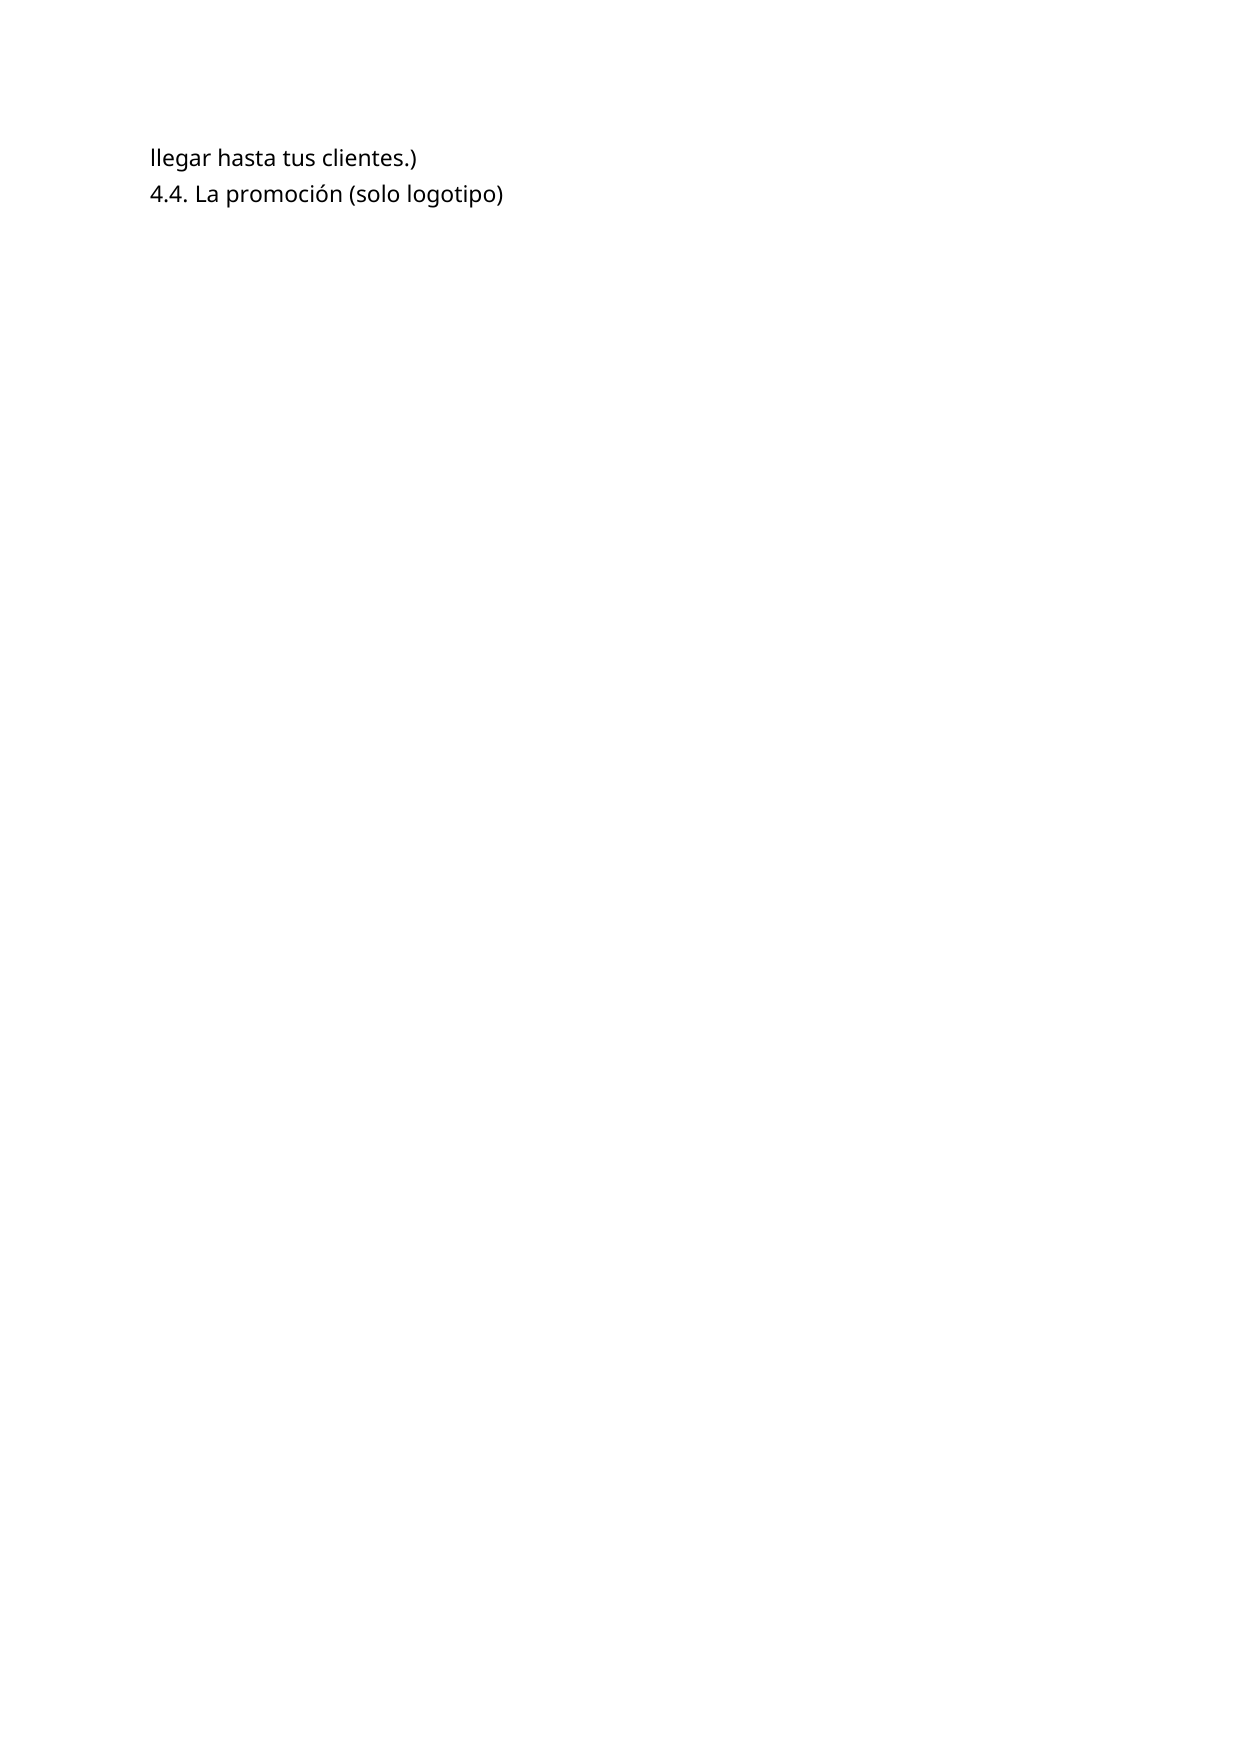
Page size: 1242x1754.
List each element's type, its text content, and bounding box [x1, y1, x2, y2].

list La promoción (solo logotipo) [150, 178, 1102, 209]
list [150, 142, 1089, 173]
